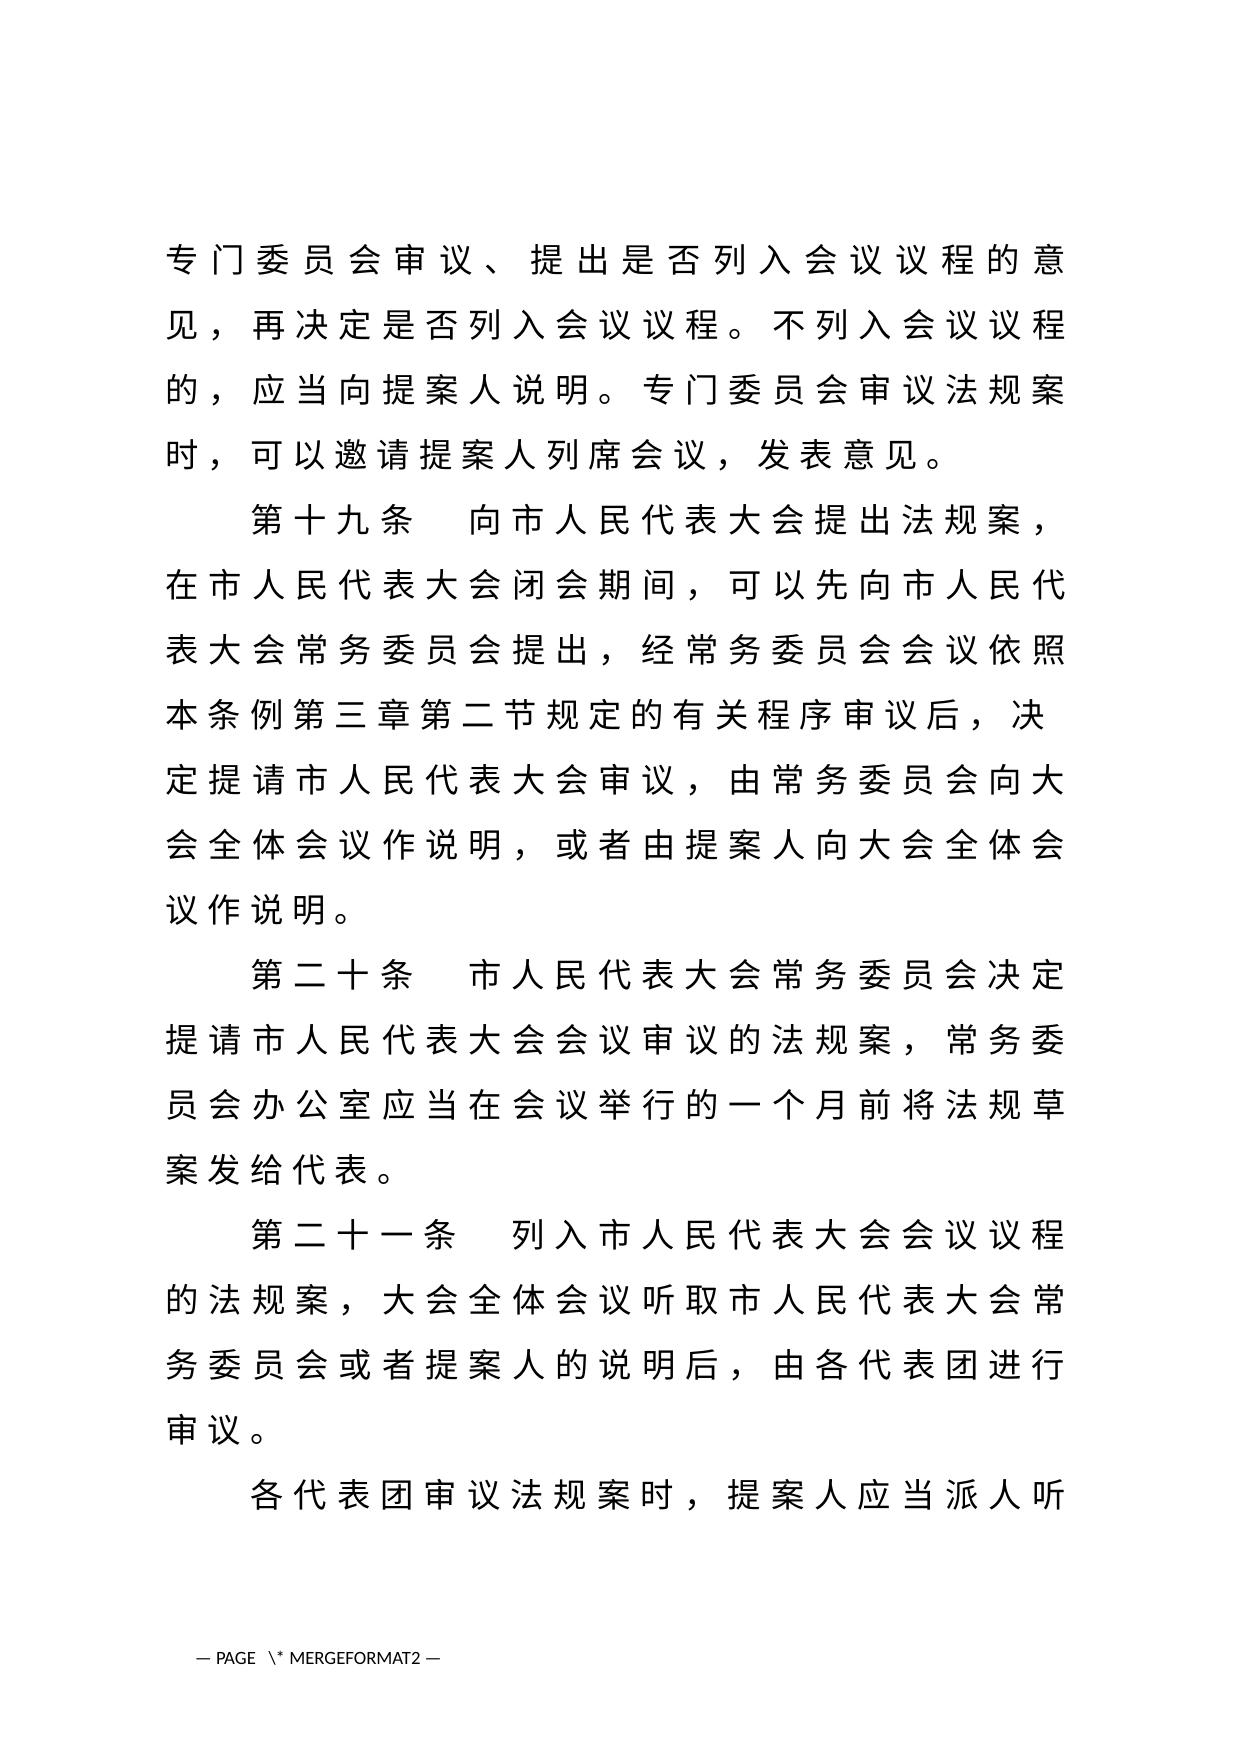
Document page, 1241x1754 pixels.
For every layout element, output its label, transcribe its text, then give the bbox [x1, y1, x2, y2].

text 第二十一条 列入市人民代表大会会议议程的法规案，大会全体会议听取市人民代表大会常务委员会或者提案人的说明后，由各代表团进行审议。 [165, 1201, 1075, 1461]
text 定提请市人民代表大会审议，由常务委员会向大会全体会议作说明，或者由提案人向大会全体会议作说明。 [165, 746, 1075, 941]
text 第二十条 市人民代表大会常务委员会决定提请市人民代表大会会议审议的法规案，常务委员会办公室应当在会议举行的一个月前将法规草案发给代表。 [165, 941, 1075, 1201]
text 第十九条 向市人民代表大会提出法规案，在市人民代表大会闭会期间，可以先向市人民代表大会常务委员会提出，经常务委员会会议依照本条例第三章第二节规定的有关程序审议后，决 [165, 486, 1075, 746]
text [165, 226, 1075, 486]
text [165, 1461, 1075, 1526]
